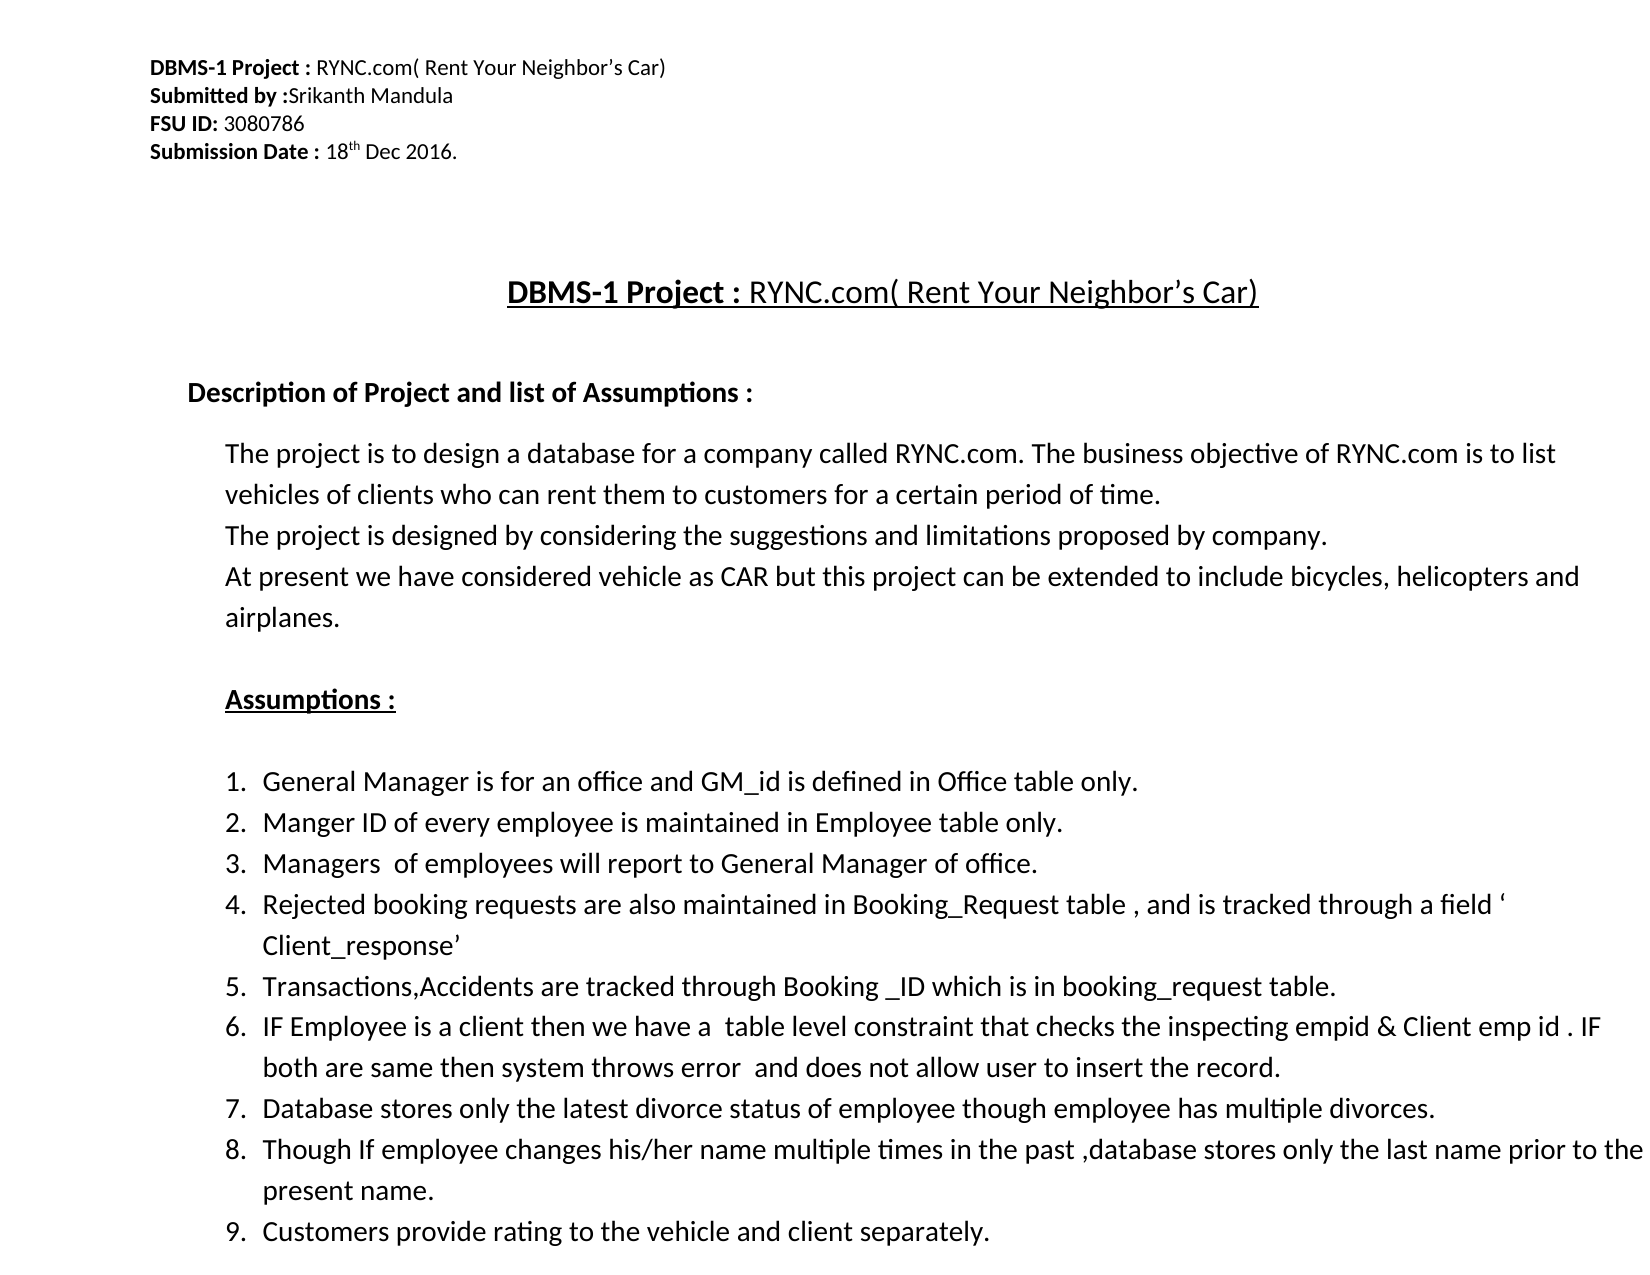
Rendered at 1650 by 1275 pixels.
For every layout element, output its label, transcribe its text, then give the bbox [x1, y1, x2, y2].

list General Manager is for an office and GM_id is defined in Office table only. [225, 763, 1650, 798]
list At present we have considered vehicle as CAR but this project can be extended to include bicycles, helicopters and airplanes. [225, 558, 1650, 635]
list Customers provide rating to the vehicle and client separately. [225, 1213, 1650, 1249]
list Rejected booking requests are also maintained in Booking_Request table , and is tracked through a field ‘ Client_response’ [225, 886, 1650, 962]
text DBMS-1 Project : RYNC.com( Rent Your Neighbor’s Car) [150, 53, 1650, 81]
list Database stores only the latest divorce status of employee though employee has multiple divorces. [225, 1090, 1650, 1126]
list IF Employee is a client then we have a table level constraint that checks the inspecting empid & Client emp id . IF both are same then system throws error and does not allow user to insert the record. [225, 1008, 1650, 1085]
text DBMS-1 Project : RYNC.com( Rent Your Neighbor’s Car) [150, 271, 1650, 312]
list Manger ID of every employee is maintained in Employee table only. [225, 804, 1650, 839]
list Assumptions : [225, 681, 1650, 717]
text Submission Date : 18th Dec 2016. [150, 137, 1650, 165]
list Though If employee changes his/her name multiple times in the past ,database stores only the last name prior to the present name. [225, 1131, 1650, 1208]
text Submitted by :Srikanth Mandula [150, 81, 1650, 109]
list The project is designed by considering the suggestions and limitations proposed by company. [225, 517, 1650, 553]
list The project is to design a database for a company called RYNC.com. The business objective of RYNC.com is to list vehicles of clients who can rent them to customers for a certain period of time. [225, 435, 1650, 512]
text Description of Project and list of Assumptions : [187, 374, 1650, 409]
list Transactions,Accidents are tracked through Booking _ID which is in booking_request table. [225, 968, 1650, 1003]
text FSU ID: 3080786 [150, 109, 1650, 137]
list Managers of employees will report to General Manager of office. [225, 845, 1650, 880]
